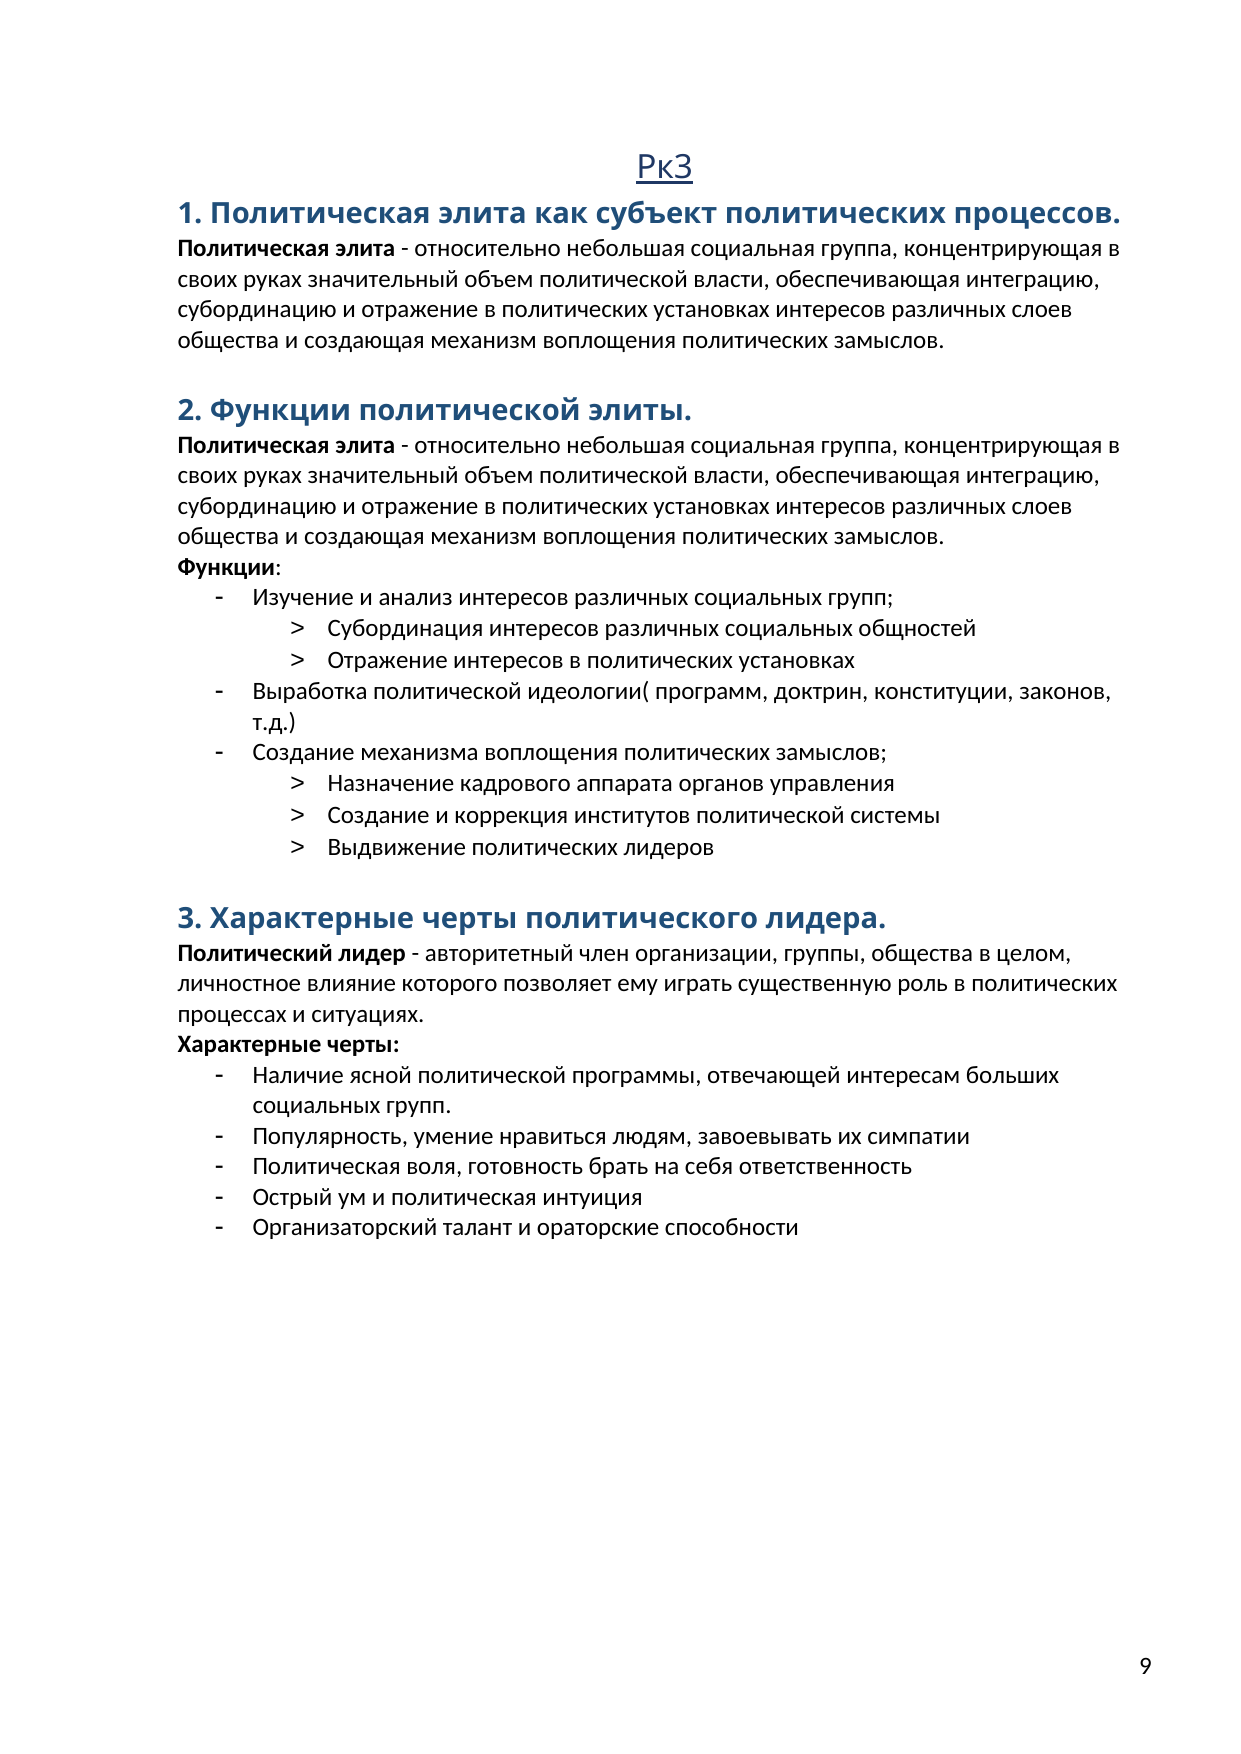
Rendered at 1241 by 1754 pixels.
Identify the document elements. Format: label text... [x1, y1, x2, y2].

list Политическая воля, готовность брать на себя ответственность [215, 1150, 1152, 1181]
list Выдвижение политических лидеров [290, 831, 1152, 862]
subtitle 3. Характерные черты политического лидера. [177, 897, 1152, 937]
list Отражение интересов в политических установках [290, 644, 1152, 676]
list Выработка политической идеологии( программ, доктрин, конституции, законов, т.д.) [215, 676, 1152, 737]
text Политическая элита - относительно небольшая социальная группа, концентрирующая в своих руках значительный объем политической власти, обеспечивающая интеграцию, субординацию и отражение в политических установках интересов различных слоев общества и создающая механизм воплощения политических замыслов. [177, 429, 1152, 551]
text Политический лидер - авторитетный член организации, группы, общества в целом, личностное влияние которого позволяет ему играть существенную роль в политических процессах и ситуациях. [177, 937, 1152, 1028]
list Острый ум и политическая интуиция [215, 1181, 1152, 1211]
list Изучение и анализ интересов различных социальных групп; [215, 581, 1152, 612]
text Политическая элита - относительно небольшая социальная группа, концентрирующая в своих руках значительный объем политической власти, обеспечивающая интеграцию, субординацию и отражение в политических установках интересов различных слоев общества и создающая механизм воплощения политических замыслов. [177, 232, 1152, 354]
list Создание механизма воплощения политических замыслов; [215, 737, 1152, 767]
subtitle 2. Функции политической элиты. [177, 389, 1152, 429]
list Создание и коррекция институтов политической системы [290, 799, 1152, 831]
subtitle Рк3 [177, 143, 1152, 188]
text Функции: [177, 551, 1152, 581]
list Наличие ясной политической программы, отвечающей интересам больших социальных групп. [215, 1059, 1152, 1120]
list Организаторский талант и ораторские способности [215, 1211, 1152, 1242]
list Назначение кадрового аппарата органов управления [290, 767, 1152, 799]
list Популярность, умение нравиться людям, завоевывать их симпатии [215, 1120, 1152, 1150]
subtitle 1. Политическая элита как субъект политических процессов. [177, 193, 1152, 232]
text Характерные черты: [177, 1028, 1152, 1059]
list Субординация интересов различных социальных общностей [290, 612, 1152, 644]
